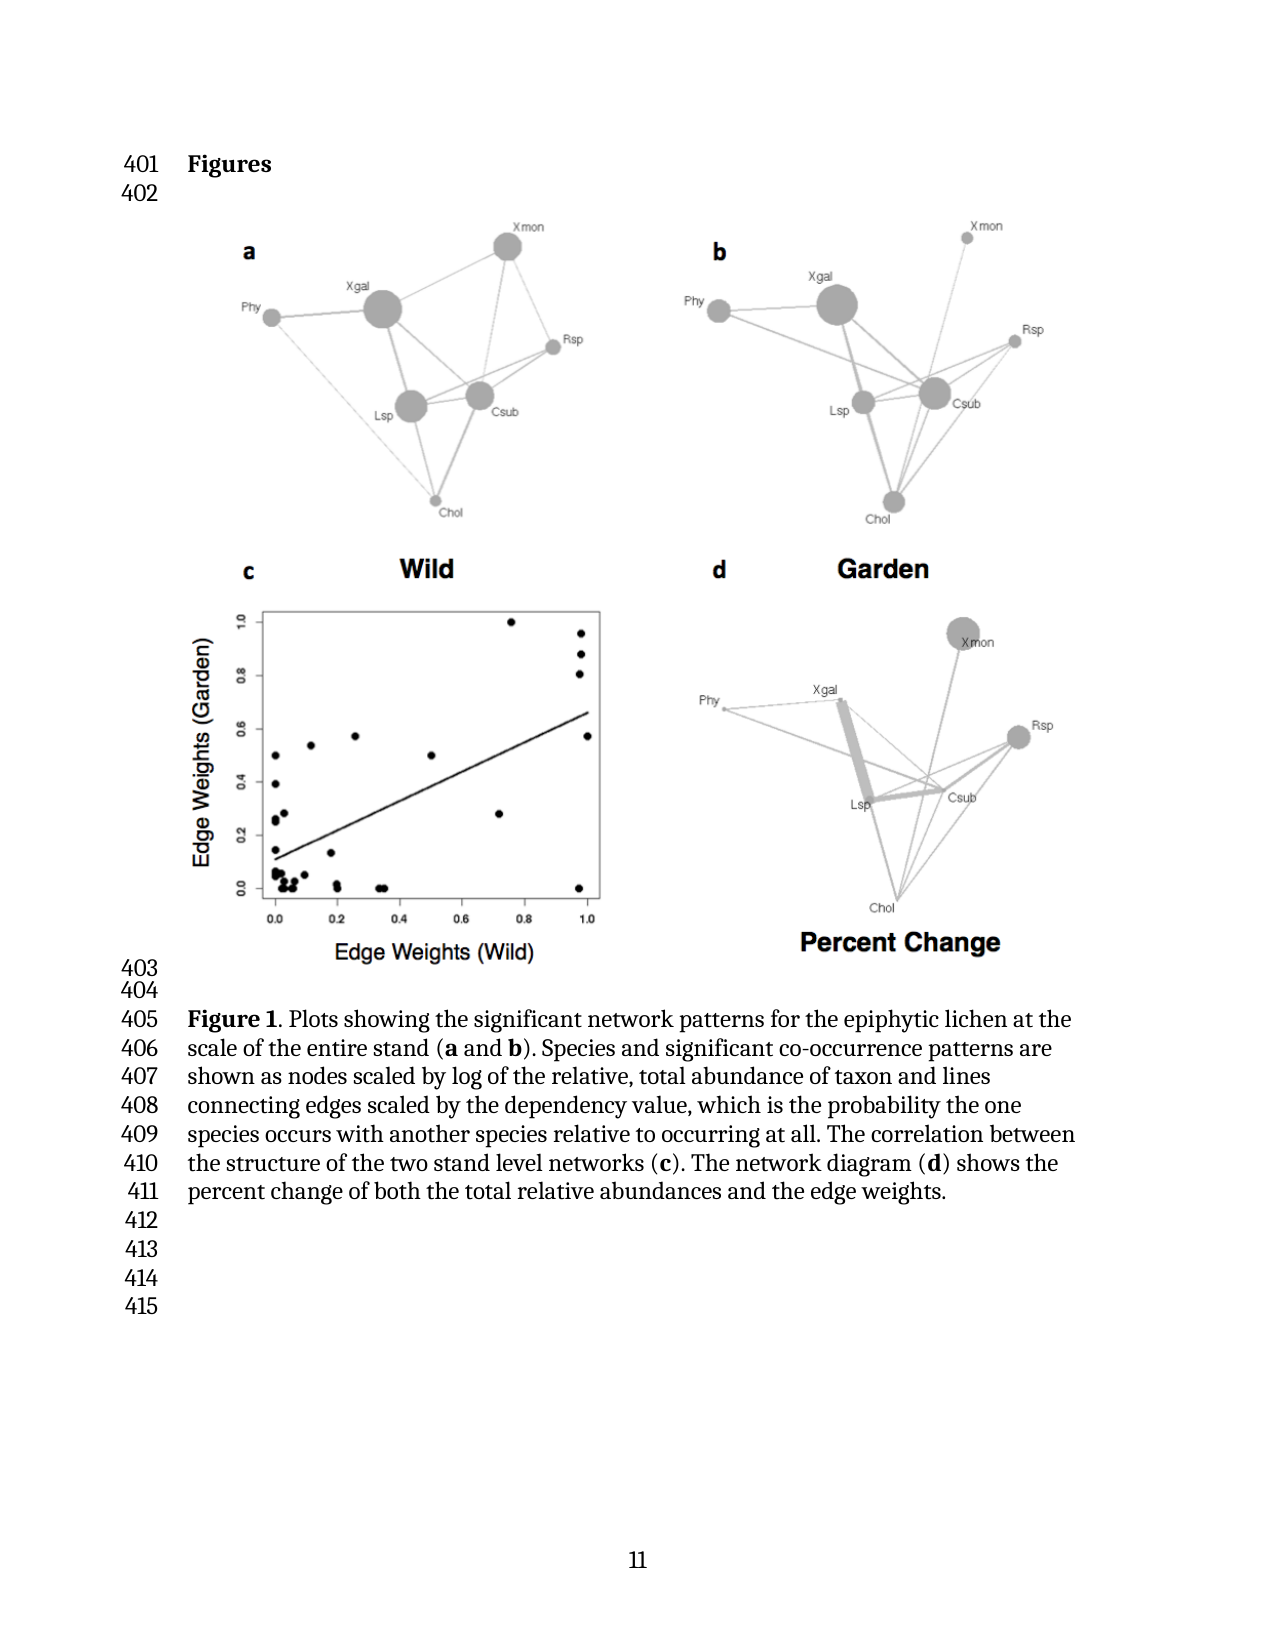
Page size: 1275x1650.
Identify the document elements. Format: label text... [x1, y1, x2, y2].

text Figures [187, 150, 1087, 179]
picture [187, 207, 1087, 976]
text Figure 1. Plots showing the significant network patterns for the epiphytic lichen at the scale of the entire stand (a and b). Species and significant co-occurrence patterns are shown as nodes scaled by log of the relative, total abundance of taxon and lines connecting edges scaled by the dependency value, which is the probability the one species occurs with another species relative to occurring at all. The correlation between the structure of the two stand level networks (c). The network diagram (d) shows the percent change of both the total relative abundances and the edge weights. [187, 1005, 1087, 1206]
